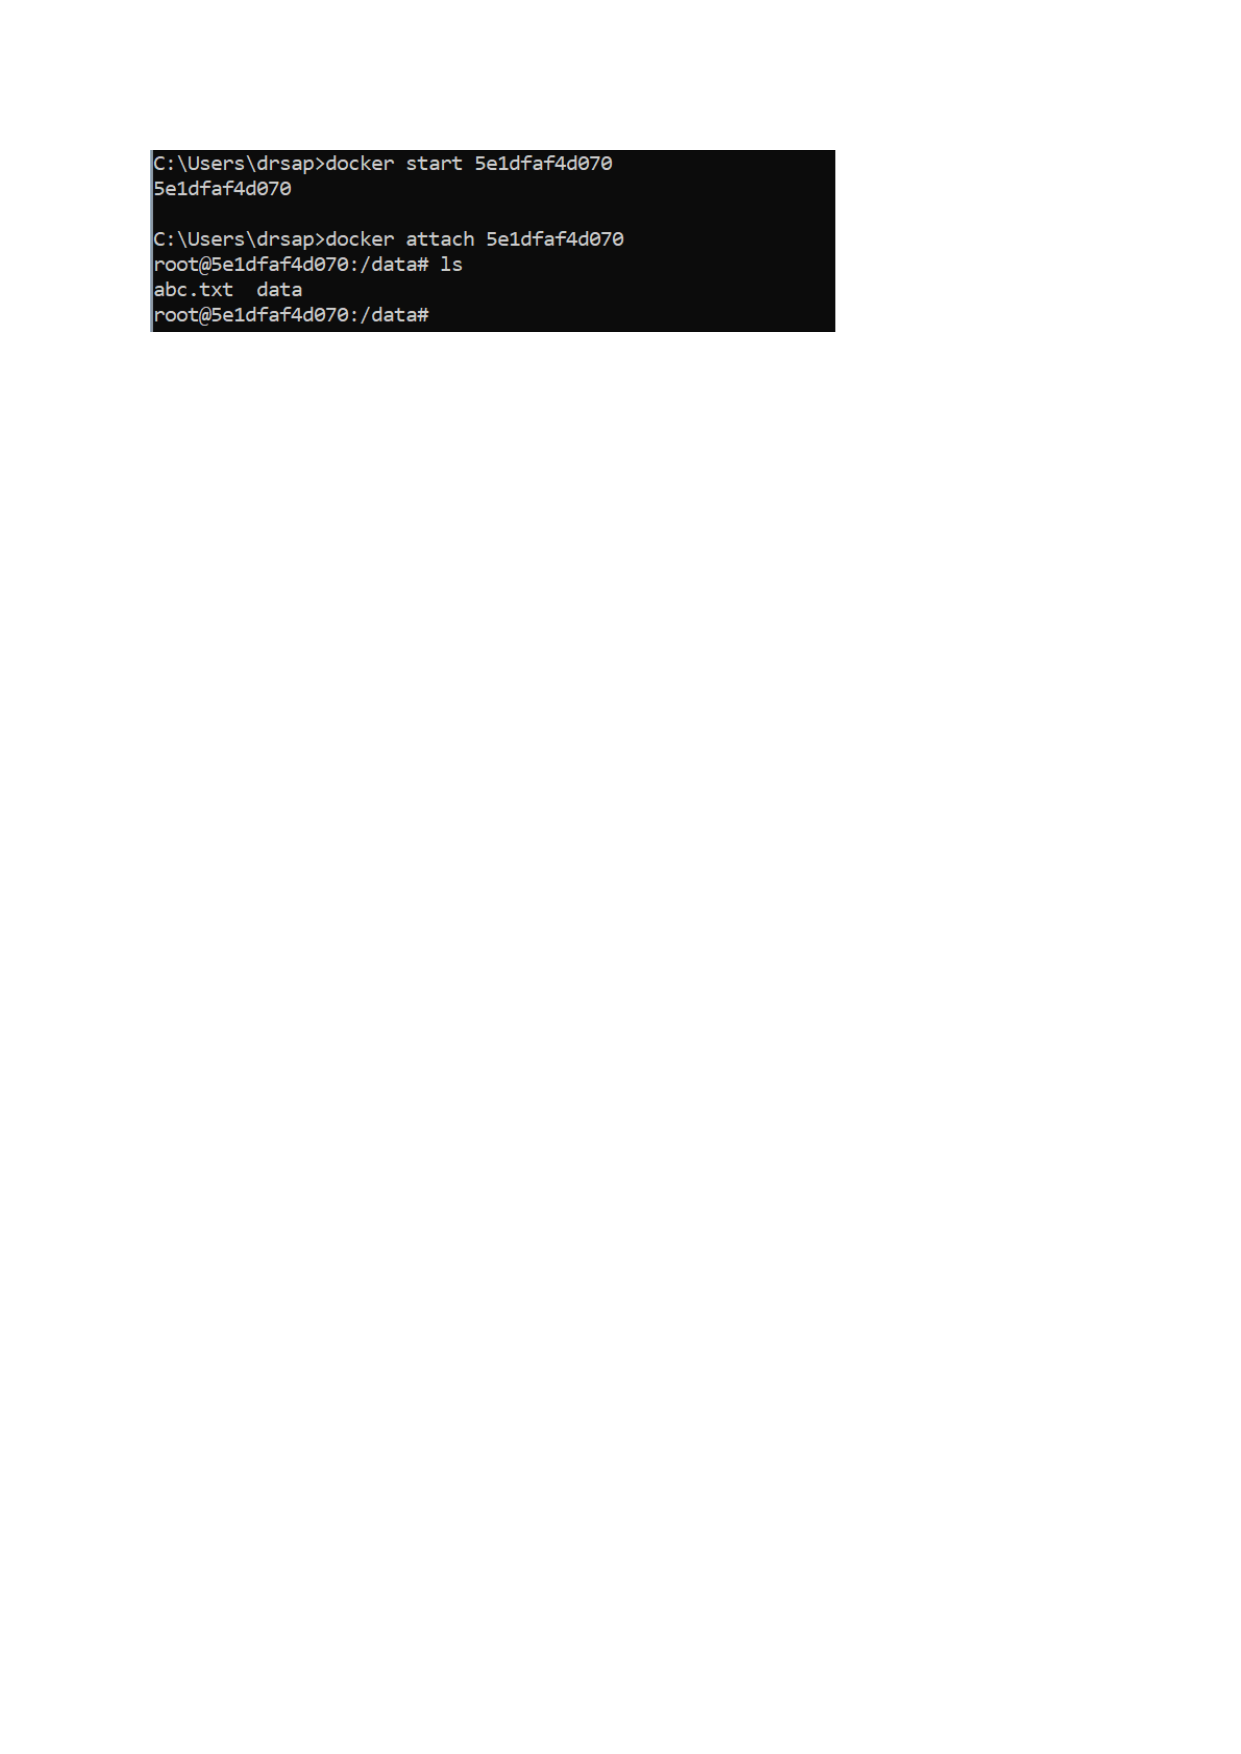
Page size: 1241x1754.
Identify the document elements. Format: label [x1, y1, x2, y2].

picture [150, 150, 836, 332]
